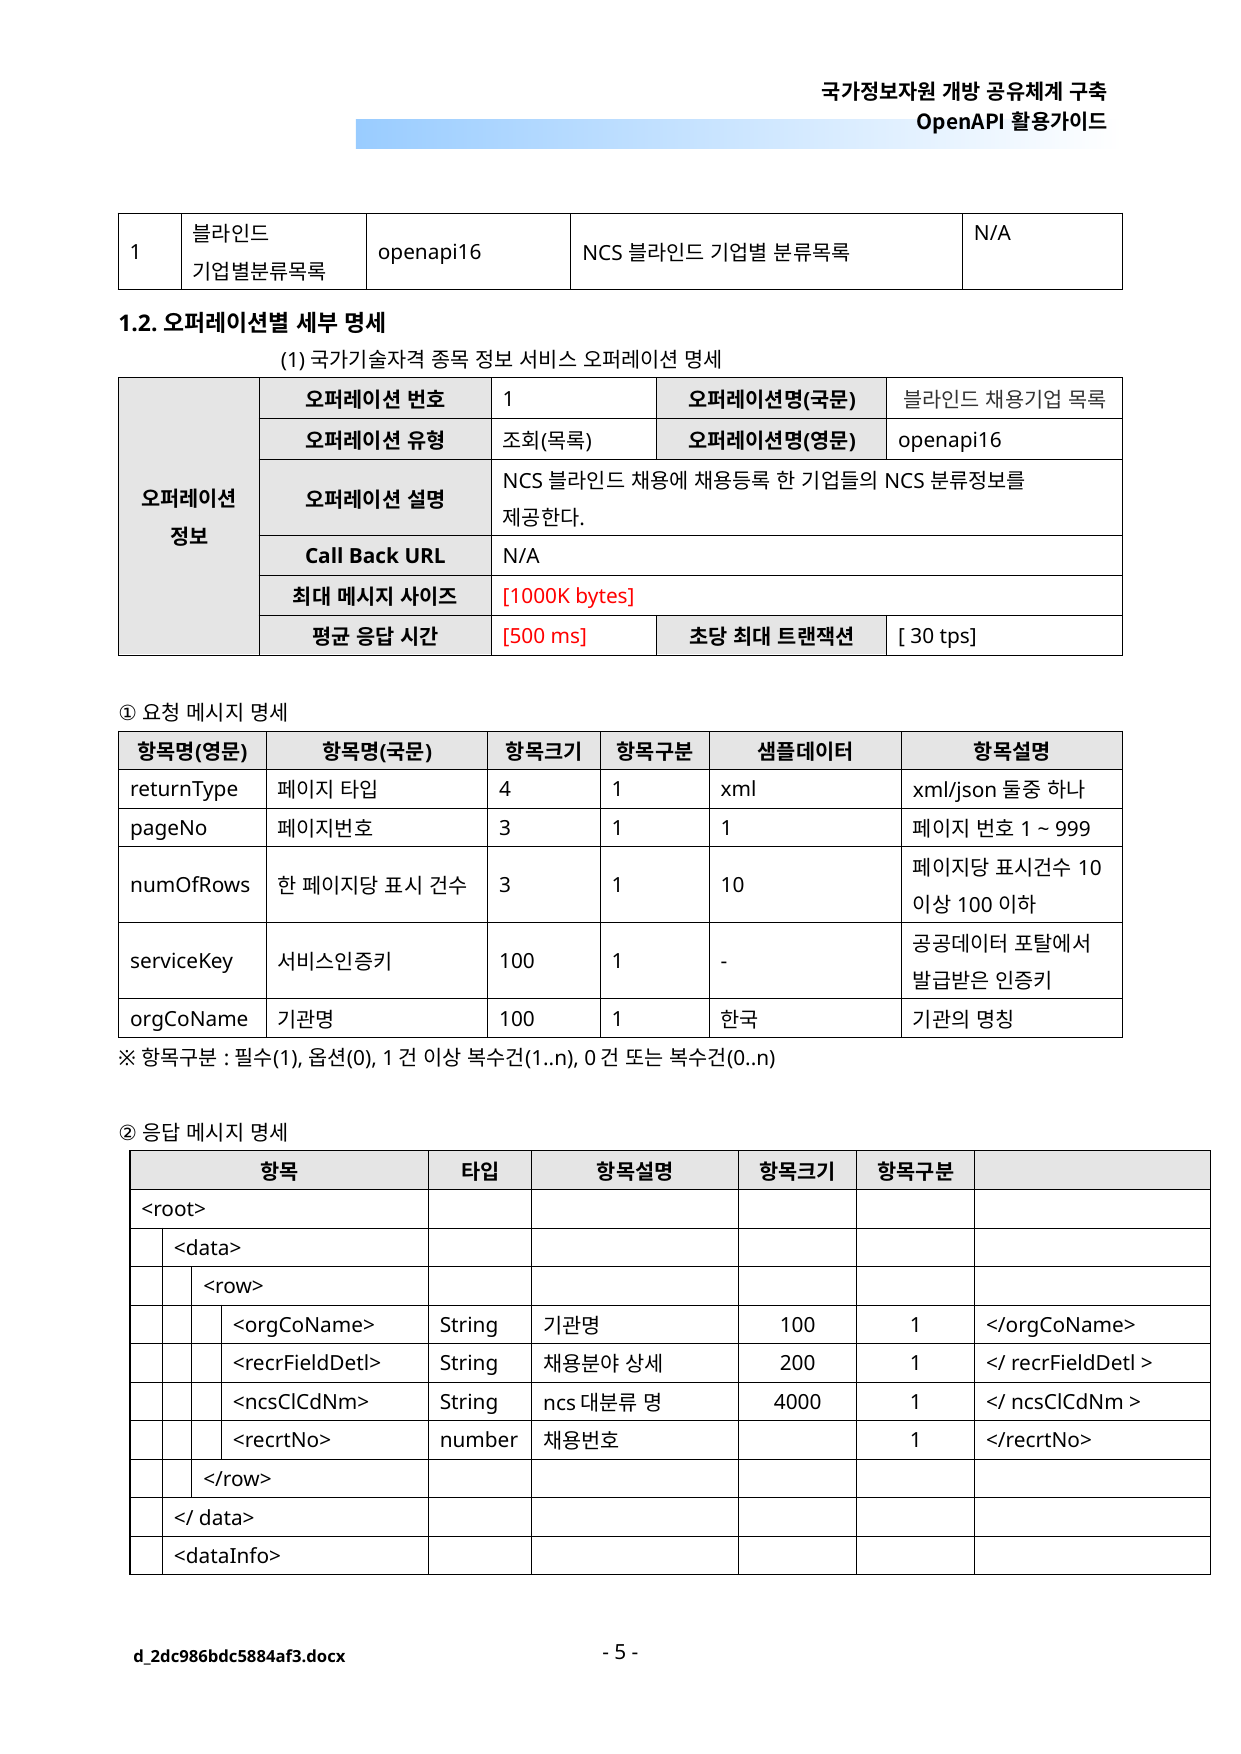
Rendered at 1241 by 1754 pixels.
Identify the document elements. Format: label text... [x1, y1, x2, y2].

table_cell 1 [601, 770, 709, 808]
table_cell [163, 1421, 191, 1459]
table_cell [739, 1421, 856, 1459]
table_cell [192, 1383, 221, 1420]
table_cell openapi16 [887, 419, 1122, 459]
table_cell [739, 1537, 856, 1574]
table_cell [429, 1190, 531, 1227]
table_header 항목구분 [857, 1151, 974, 1189]
table_cell [532, 1537, 738, 1574]
table_cell 기관명 [267, 999, 487, 1037]
table_cell <ncsClCdNm> [222, 1383, 428, 1420]
table_header 1 [492, 378, 656, 418]
table_cell 3 [488, 847, 600, 922]
table_cell 오퍼레이션명(영문) [657, 419, 886, 459]
table_cell </recrtNo> [975, 1421, 1210, 1459]
table_cell [975, 1460, 1210, 1497]
table_cell xml/json 둘중 하나 [902, 770, 1122, 808]
table_cell - [710, 923, 901, 998]
table_cell 4000 [739, 1383, 856, 1420]
table_cell 페이지 타입 [267, 770, 487, 808]
table_cell [532, 1267, 738, 1304]
table_cell [739, 1267, 856, 1304]
table_header 항목명(영문) [119, 732, 266, 769]
table_cell [429, 1460, 531, 1497]
table_cell 페이지 번호 1 ~ 999 [902, 809, 1122, 846]
table_header 블라인드 채용기업 목록 [887, 378, 1122, 418]
table_cell 초당 최대 트랜잭션 [657, 616, 886, 654]
table_cell 한국 [710, 999, 901, 1037]
table_cell [131, 1421, 162, 1459]
table_cell 10 [710, 847, 901, 922]
table_cell <data> [163, 1229, 428, 1266]
table_cell [192, 1306, 221, 1343]
table_cell <recrtNo> [222, 1421, 428, 1459]
table_cell </orgCoName> [975, 1306, 1210, 1343]
table_cell [163, 1344, 191, 1382]
table_cell [532, 1190, 738, 1227]
table_header 항목 [131, 1151, 428, 1189]
table_cell 3 [488, 809, 600, 846]
table_cell [857, 1190, 974, 1227]
table_cell [131, 1267, 162, 1304]
table_cell 4 [488, 770, 600, 808]
table_cell returnType [119, 770, 266, 808]
table_cell 100 [488, 923, 600, 998]
table_cell [532, 1460, 738, 1497]
table_cell openapi16 [367, 214, 570, 289]
table_cell [131, 1383, 162, 1420]
table_cell [739, 1460, 856, 1497]
table_cell <root> [131, 1190, 428, 1227]
table_header 오퍼레이션명(국문) [657, 378, 886, 418]
table_cell 기관명 [532, 1306, 738, 1343]
table_cell numOfRows [119, 847, 266, 922]
table_header 항목명(국문) [267, 732, 487, 769]
table_cell ncs대분류 명 [532, 1383, 738, 1420]
table_header 항목구분 [601, 732, 709, 769]
table_cell [975, 1537, 1210, 1574]
table_cell [192, 1421, 221, 1459]
table_cell [857, 1460, 974, 1497]
table_cell 최대 메시지 사이즈 [260, 576, 491, 615]
table_cell [739, 1190, 856, 1227]
table_cell [131, 1537, 162, 1574]
table_cell [ 30 tps] [887, 616, 1122, 654]
table_cell 블라인드 기업별분류목록 [182, 214, 366, 289]
table_cell [857, 1498, 974, 1536]
table_cell 1 [857, 1306, 974, 1343]
table_cell N/A [963, 214, 1122, 289]
table_cell [739, 1229, 856, 1266]
table_cell Call Back URL [260, 536, 491, 575]
table_cell 오퍼레이션 설명 [260, 460, 491, 535]
table_cell String [429, 1306, 531, 1343]
table_cell String [429, 1344, 531, 1382]
table_cell 페이지당 표시건수 10 이상 100 이하 [902, 847, 1122, 922]
table_cell <dataInfo> [163, 1537, 428, 1574]
table_cell 한 페이지당 표시 건수 [267, 847, 487, 922]
table_cell NCS 블라인드 채용에 채용등록 한 기업들의 NCS 분류정보를 제공한다. [492, 460, 1122, 535]
table_cell [163, 1460, 191, 1497]
table_cell xml [710, 770, 901, 808]
subtitle 요청 메시지 명세 [118, 693, 1122, 731]
table_cell pageNo [119, 809, 266, 846]
table_cell [739, 1498, 856, 1536]
table_cell 페이지번호 [267, 809, 487, 846]
table_cell </ ncsClCdNm > [975, 1383, 1210, 1420]
table_header 샘플데이터 [710, 732, 901, 769]
table_cell [857, 1537, 974, 1574]
table_cell orgCoName [119, 999, 266, 1037]
table_cell [532, 1229, 738, 1266]
table_cell [192, 1344, 221, 1382]
table_cell 1 [601, 809, 709, 846]
table_cell [429, 1267, 531, 1304]
table_cell [163, 1306, 191, 1343]
table_cell [857, 1267, 974, 1304]
table_cell number [429, 1421, 531, 1459]
table_cell 조회(목록) [492, 419, 656, 459]
table_cell [131, 1306, 162, 1343]
table_cell <row> [192, 1267, 428, 1304]
table_cell 평균 응답 시간 [260, 616, 491, 654]
table_cell [857, 1229, 974, 1266]
table_header 타입 [429, 1151, 531, 1189]
table_header [975, 1151, 1210, 1189]
table_cell [975, 1498, 1210, 1536]
table_cell </ recrFieldDetl > [975, 1344, 1210, 1382]
table_cell 오퍼레이션 유형 [260, 419, 491, 459]
table_cell 1 [710, 809, 901, 846]
table_cell </row> [192, 1460, 428, 1497]
table_cell serviceKey [119, 923, 266, 998]
table_cell 1 [857, 1421, 974, 1459]
table_cell [429, 1498, 531, 1536]
table_cell [131, 1344, 162, 1382]
table_cell 1 [601, 847, 709, 922]
table_header 항목설명 [532, 1151, 738, 1189]
table_header 오퍼레이션 번호 [260, 378, 491, 418]
table_cell [131, 1460, 162, 1497]
table_cell [1000K bytes] [492, 576, 1122, 615]
table_cell [975, 1229, 1210, 1266]
table_header 항목설명 [902, 732, 1122, 769]
table_cell [131, 1229, 162, 1266]
subtitle 국가기술자격 종목 정보 서비스 오퍼레이션 명세 [281, 340, 1122, 377]
table_cell 기관의 명칭 [902, 999, 1122, 1037]
table_cell [429, 1229, 531, 1266]
table_cell 채용분야 상세 [532, 1344, 738, 1382]
table_cell 100 [488, 999, 600, 1037]
table_cell 서비스인증키 [267, 923, 487, 998]
table_cell [500 ms] [492, 616, 656, 654]
subtitle 오퍼레이션별 세부 명세 [118, 302, 1122, 340]
table_cell 200 [739, 1344, 856, 1382]
table_cell 1 [601, 923, 709, 998]
table_cell [532, 1498, 738, 1536]
table_header 오퍼레이션 정보 [119, 378, 259, 654]
table_cell [163, 1267, 191, 1304]
table_cell [975, 1267, 1210, 1304]
table_cell [163, 1383, 191, 1420]
subtitle 응답 메시지 명세 [118, 1113, 1122, 1150]
table_cell <recrFieldDetl> [222, 1344, 428, 1382]
table_cell <orgCoName> [222, 1306, 428, 1343]
table_cell 공공데이터 포탈에서 발급받은 인증키 [902, 923, 1122, 998]
table_cell 채용번호 [532, 1421, 738, 1459]
table_cell [131, 1498, 162, 1536]
table_cell String [429, 1383, 531, 1420]
table_cell N/A [492, 536, 1122, 575]
table_cell 100 [739, 1306, 856, 1343]
table_header 항목크기 [488, 732, 600, 769]
table_cell [429, 1537, 531, 1574]
table_cell 1 [857, 1344, 974, 1382]
table_cell NCS 블라인드 기업별 분류목록 [571, 214, 962, 289]
table_header 항목크기 [739, 1151, 856, 1189]
table_cell [975, 1190, 1210, 1227]
text ※ 항목구분 : 필수(1), 옵션(0), 1건 이상 복수건(1..n), 0건 또는 복수건(0..n) [118, 1038, 1122, 1075]
table_cell </ data> [163, 1498, 428, 1536]
table_cell 1 [857, 1383, 974, 1420]
table_cell 1 [601, 999, 709, 1037]
table_cell 1 [119, 214, 181, 289]
